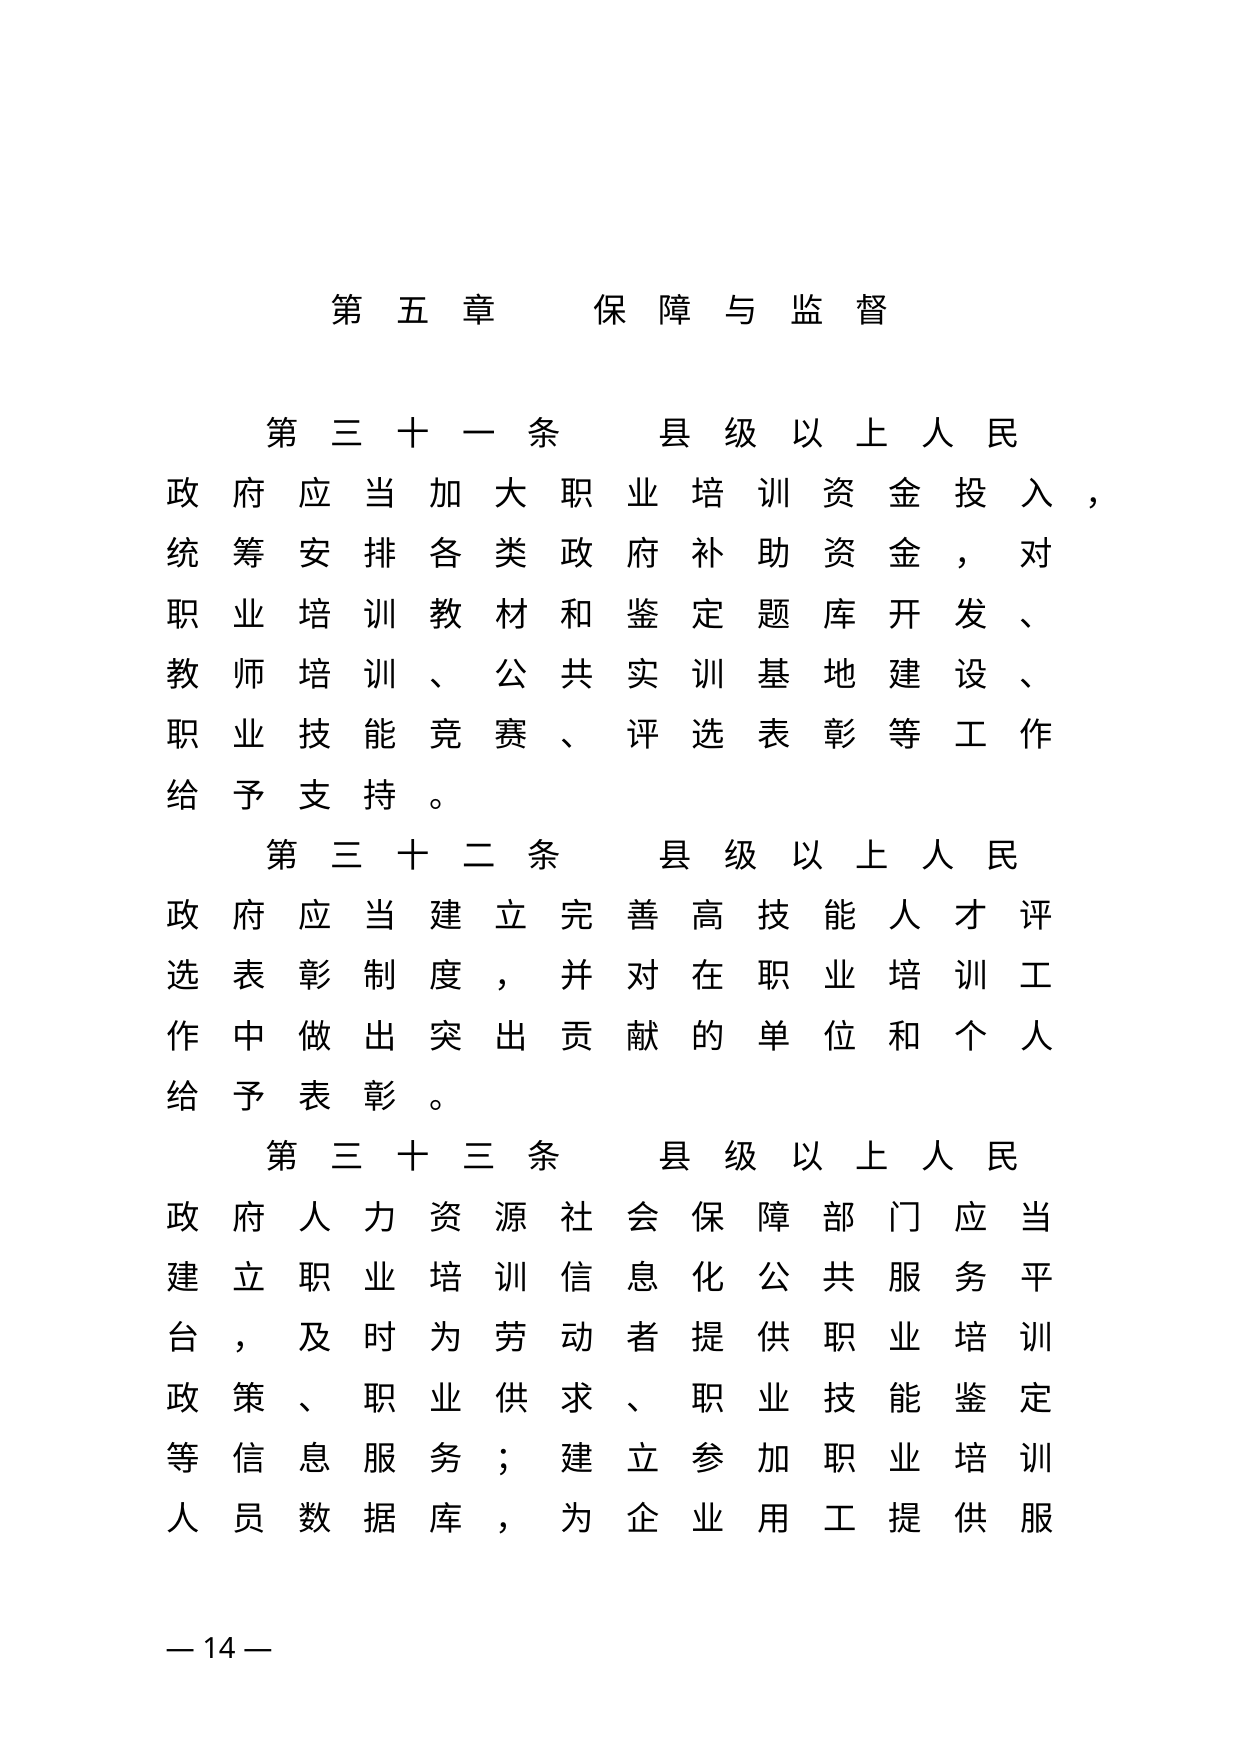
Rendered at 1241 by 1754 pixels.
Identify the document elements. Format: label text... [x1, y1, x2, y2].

list 保障与监督 [167, 280, 1085, 340]
text 第三十一条 县级以上人民政府应当加大职业培训资金投入，统筹安排各类政府补助资金，对职业培训教材和鉴定题库开发、教师培训、公共实训基地建设、职业技能竞赛、评选表彰等工作给予支持。 [167, 400, 1085, 823]
text 第三十二条 县级以上人民政府应当建立完善高技能人才评选表彰制度，并对在职业培训工作中做出突出贡献的单位和个人给予表彰。 [167, 823, 1085, 1124]
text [167, 1124, 1085, 1546]
